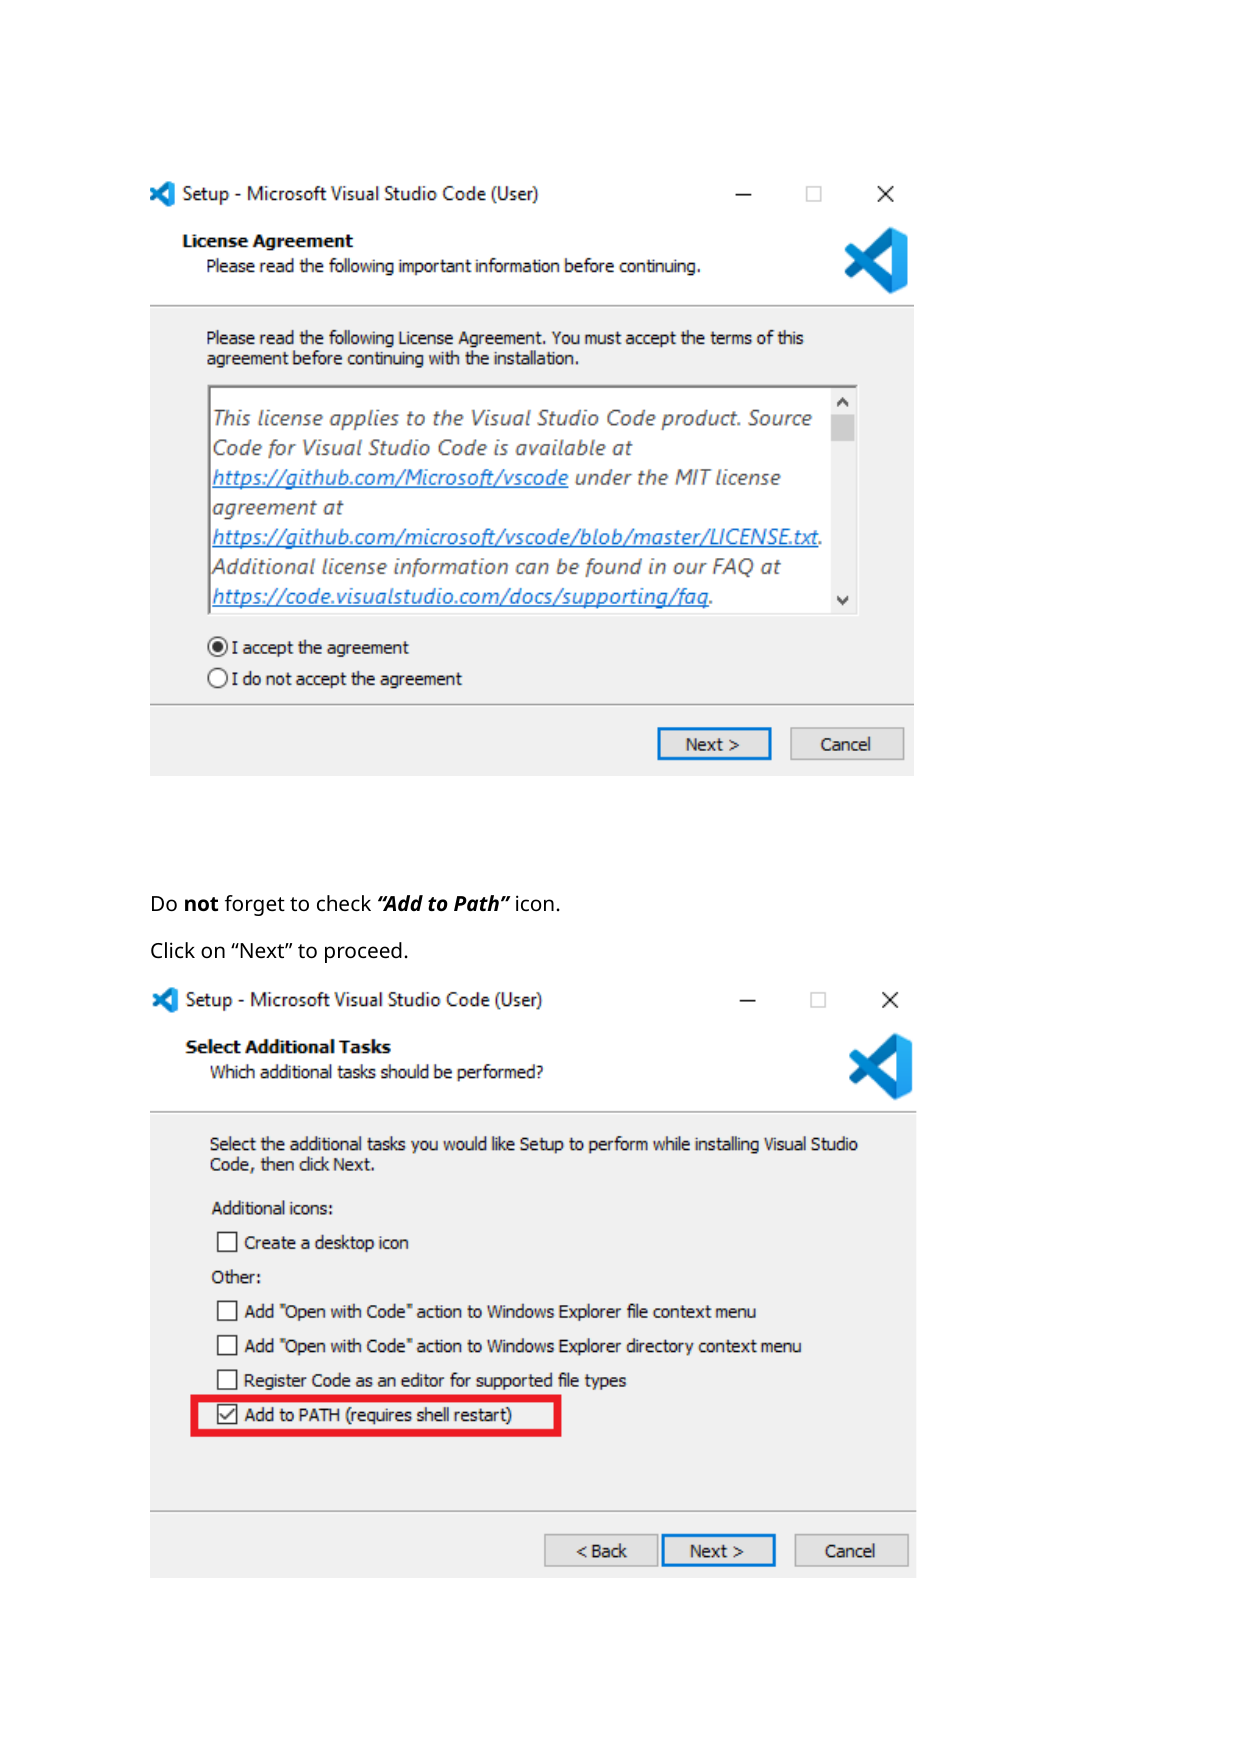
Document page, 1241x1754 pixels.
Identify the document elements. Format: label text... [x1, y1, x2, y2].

picture [150, 983, 917, 1578]
picture [150, 177, 914, 776]
text Do not forget to check “Add to Path” icon. [150, 889, 1090, 918]
text Click on “Next” to proceed. [150, 937, 1090, 965]
